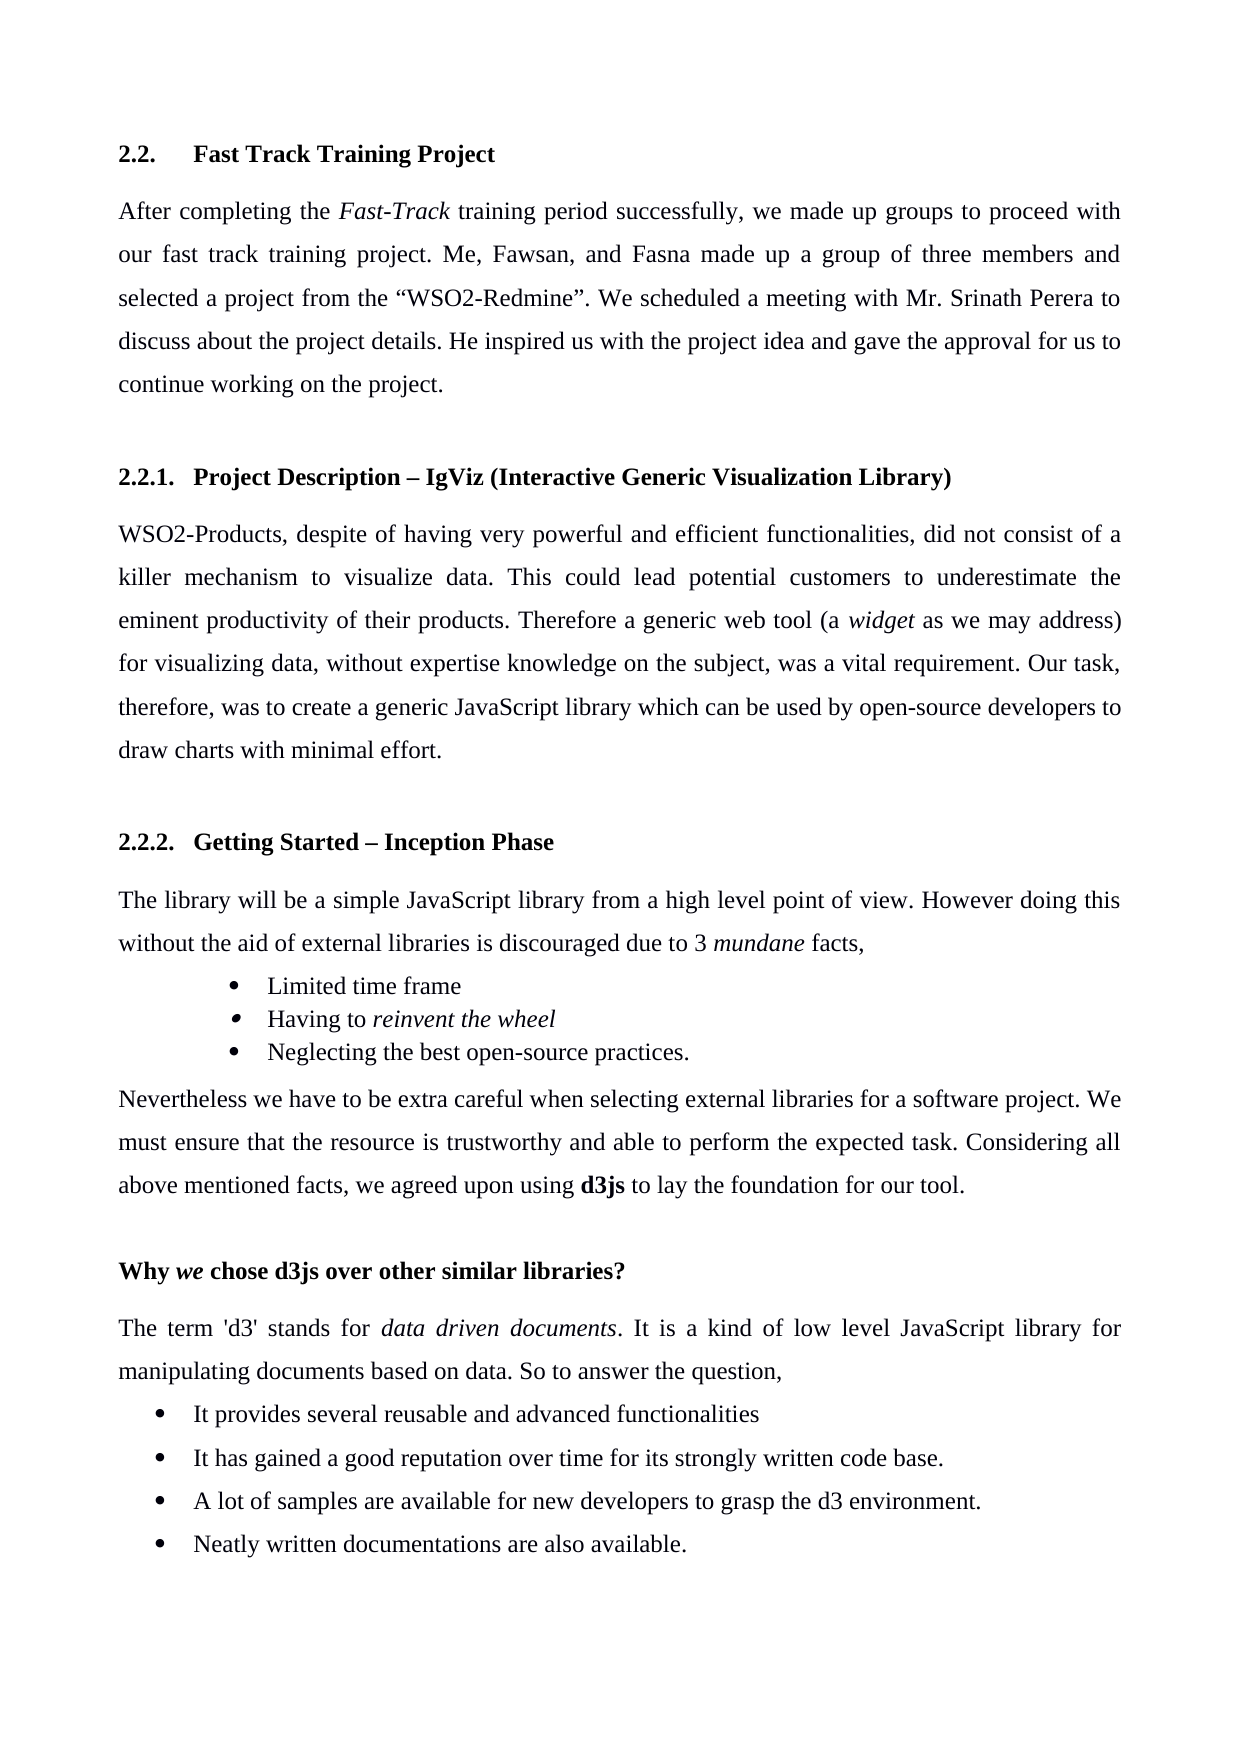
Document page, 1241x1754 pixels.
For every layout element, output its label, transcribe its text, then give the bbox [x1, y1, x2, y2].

subtitle Getting Started – Inception Phase [118, 827, 1122, 856]
subtitle Project Description – IgViz (Interactive Generic Visualization Library) [118, 462, 1122, 490]
list A lot of samples are available for new developers to grasp the d3 environment. [156, 1486, 1122, 1514]
text The library will be a simple JavaScript library from a high level point of view. However doing this without the aid of external libraries is discouraged due to 3 mundane facts, [118, 885, 1122, 957]
text The term 'd3' stands for data driven documents. It is a kind of low level JavaScript library for manipulating documents based on data. So to answer the question, [118, 1313, 1122, 1385]
list It provides several reusable and advanced functionalities [156, 1399, 1122, 1428]
text Nevertheless we have to be extra careful when selecting external libraries for a software project. We must ensure that the resource is trustworthy and able to perform the expected task. Considering all above mentioned facts, we agreed upon using d3js to lay the foundation for our tool. [118, 1084, 1122, 1199]
list Neatly written documentations are also available. [156, 1529, 1122, 1558]
text WSO2-Products, despite of having very powerful and efficient functionalities, did not consist of a killer mechanism to visualize data. This could lead potential customers to underestimate the eminent productivity of their products. Therefore a generic web tool (a widget as we may address) for visualizing data, without expertise knowledge on the subject, was a vital requirement. Our task, therefore, was to create a generic JavaScript library which can be used by open-source developers to draw charts with minimal effort. [118, 519, 1122, 763]
subtitle Fast Track Training Project [118, 139, 1122, 168]
subtitle Why we chose d3js over other similar libraries? [118, 1256, 1122, 1284]
list Having to reinvent the wheel [229, 1004, 1122, 1033]
text After completing the Fast-Track training period successfully, we made up groups to proceed with our fast track training project. Me, Fawsan, and Fasna made up a group of three members and selected a project from the “WSO2-Redmine”. We scheduled a meeting with Mr. Srinath Perera to discuss about the project details. He inspired us with the project idea and gave the approval for us to continue working on the project. [118, 196, 1122, 398]
list Limited time frame [229, 971, 1122, 1000]
list Neglecting the best open-source practices. [229, 1037, 1122, 1066]
list It has gained a good reputation over time for its strongly written code base. [156, 1443, 1122, 1471]
